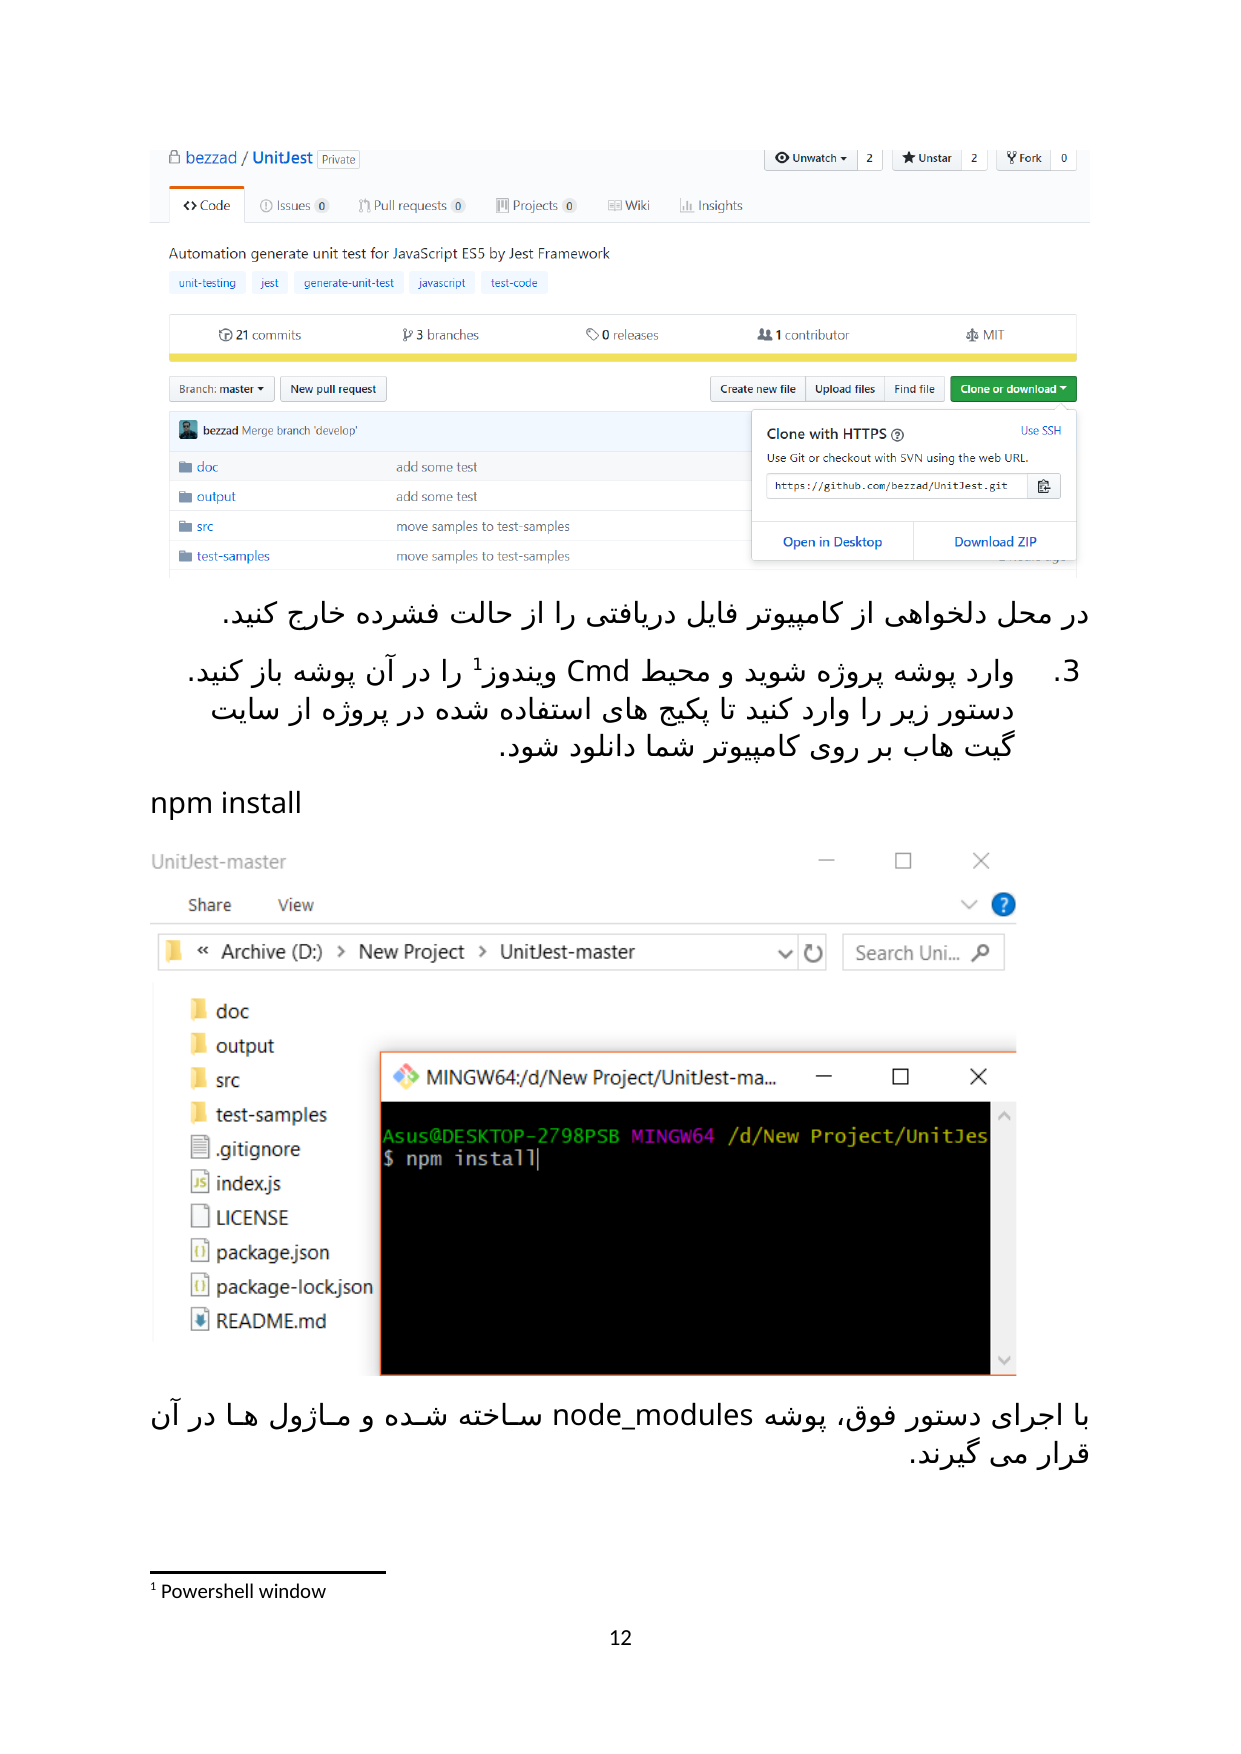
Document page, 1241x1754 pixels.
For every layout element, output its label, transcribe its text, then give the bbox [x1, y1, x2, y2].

picture [150, 842, 1017, 1376]
text در محل دلخواهی از کامپیوتر فایل دریافتی را از حالت فشرده خارج کنید. [150, 597, 1090, 631]
picture [149, 150, 1090, 578]
text npm install [150, 783, 1090, 822]
list وارد پوشه پروژه شوید و محیط Cmd ویندوز را در آن پوشه باز کنید. دستور زیر را وارد کنید تا پکیج های استفاده شده در پروژه از سایت گیت هاب بر روی کامپیوتر شما دانلود شود. [150, 650, 1053, 763]
text با اجرای دستور فوق، پوشه node_modules ساخته شده و ماژول ها در آن قرار می گیرند. [150, 1394, 1090, 1471]
